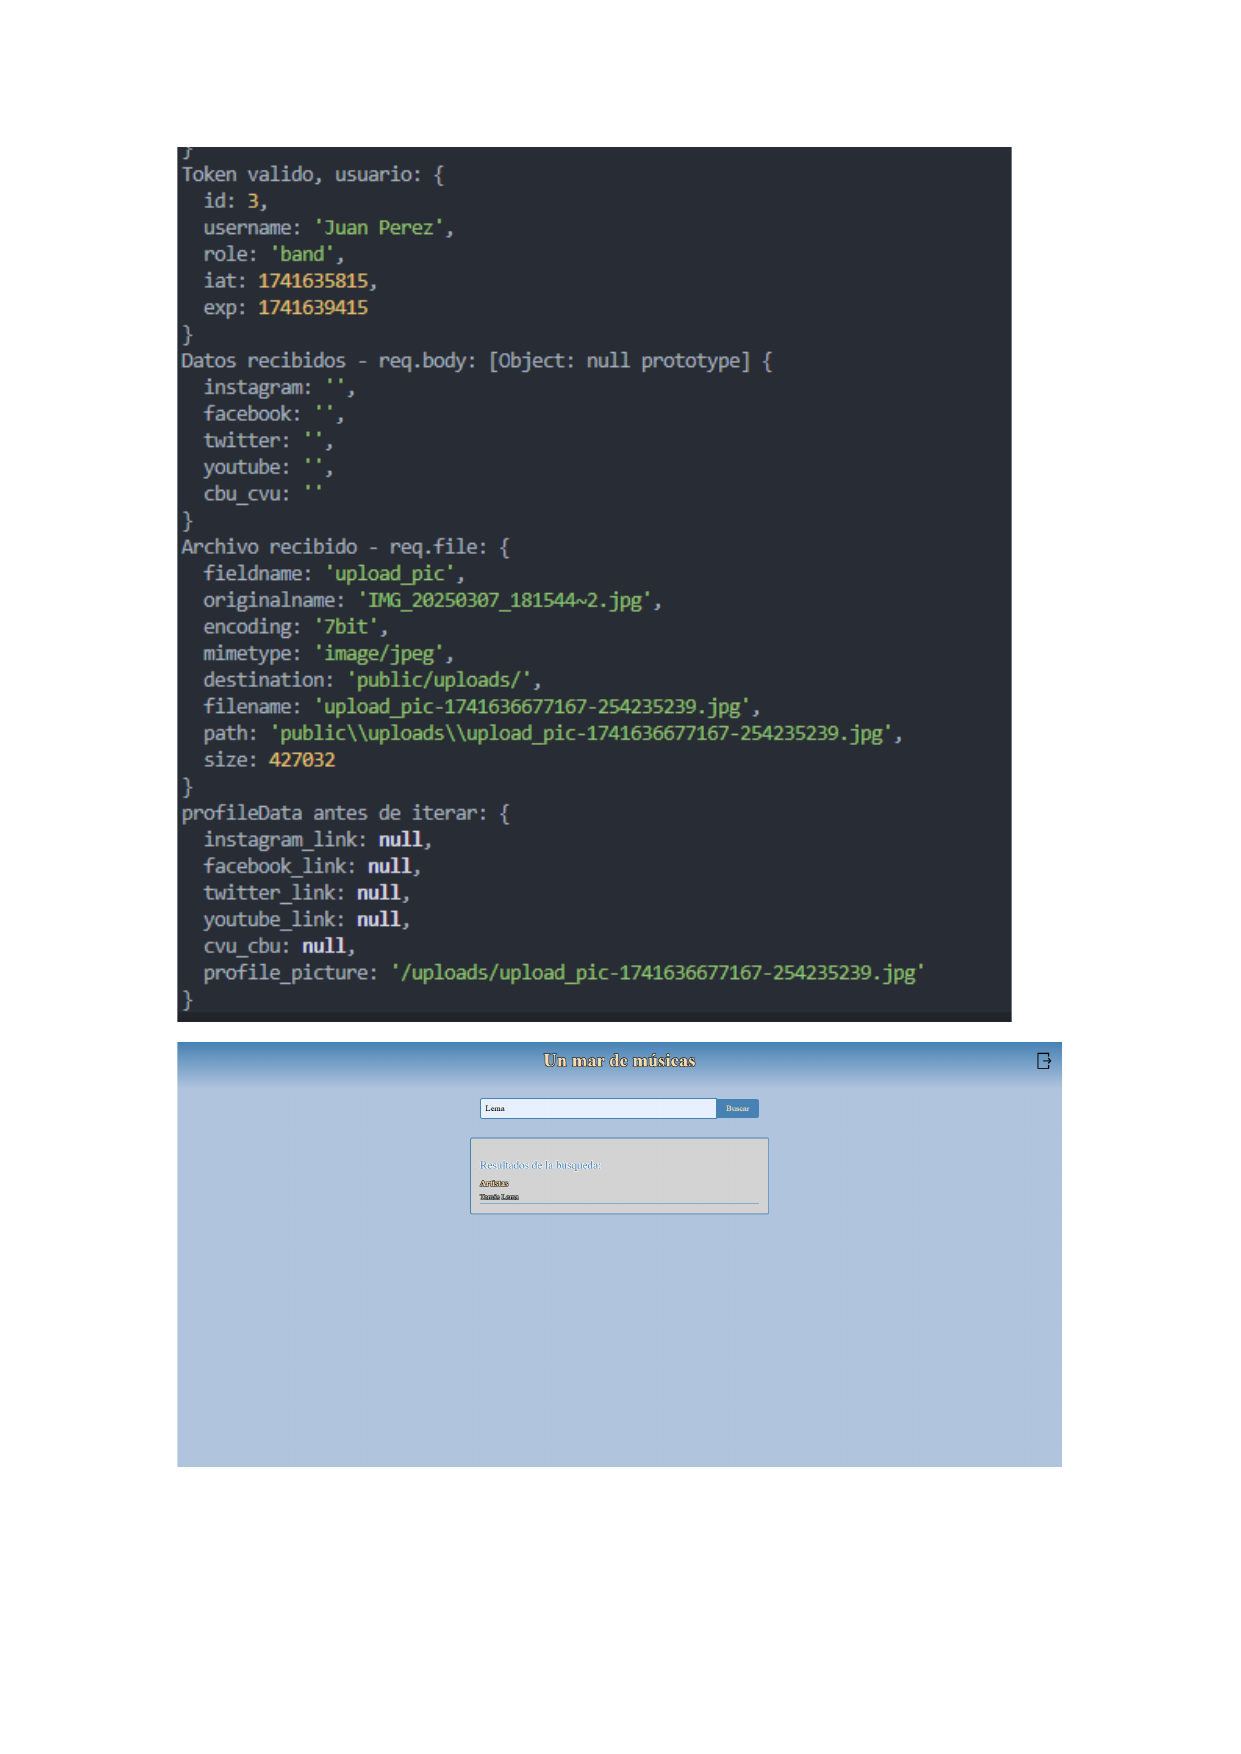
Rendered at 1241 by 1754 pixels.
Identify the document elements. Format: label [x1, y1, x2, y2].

picture [177, 1042, 1063, 1467]
picture [177, 147, 1012, 1022]
